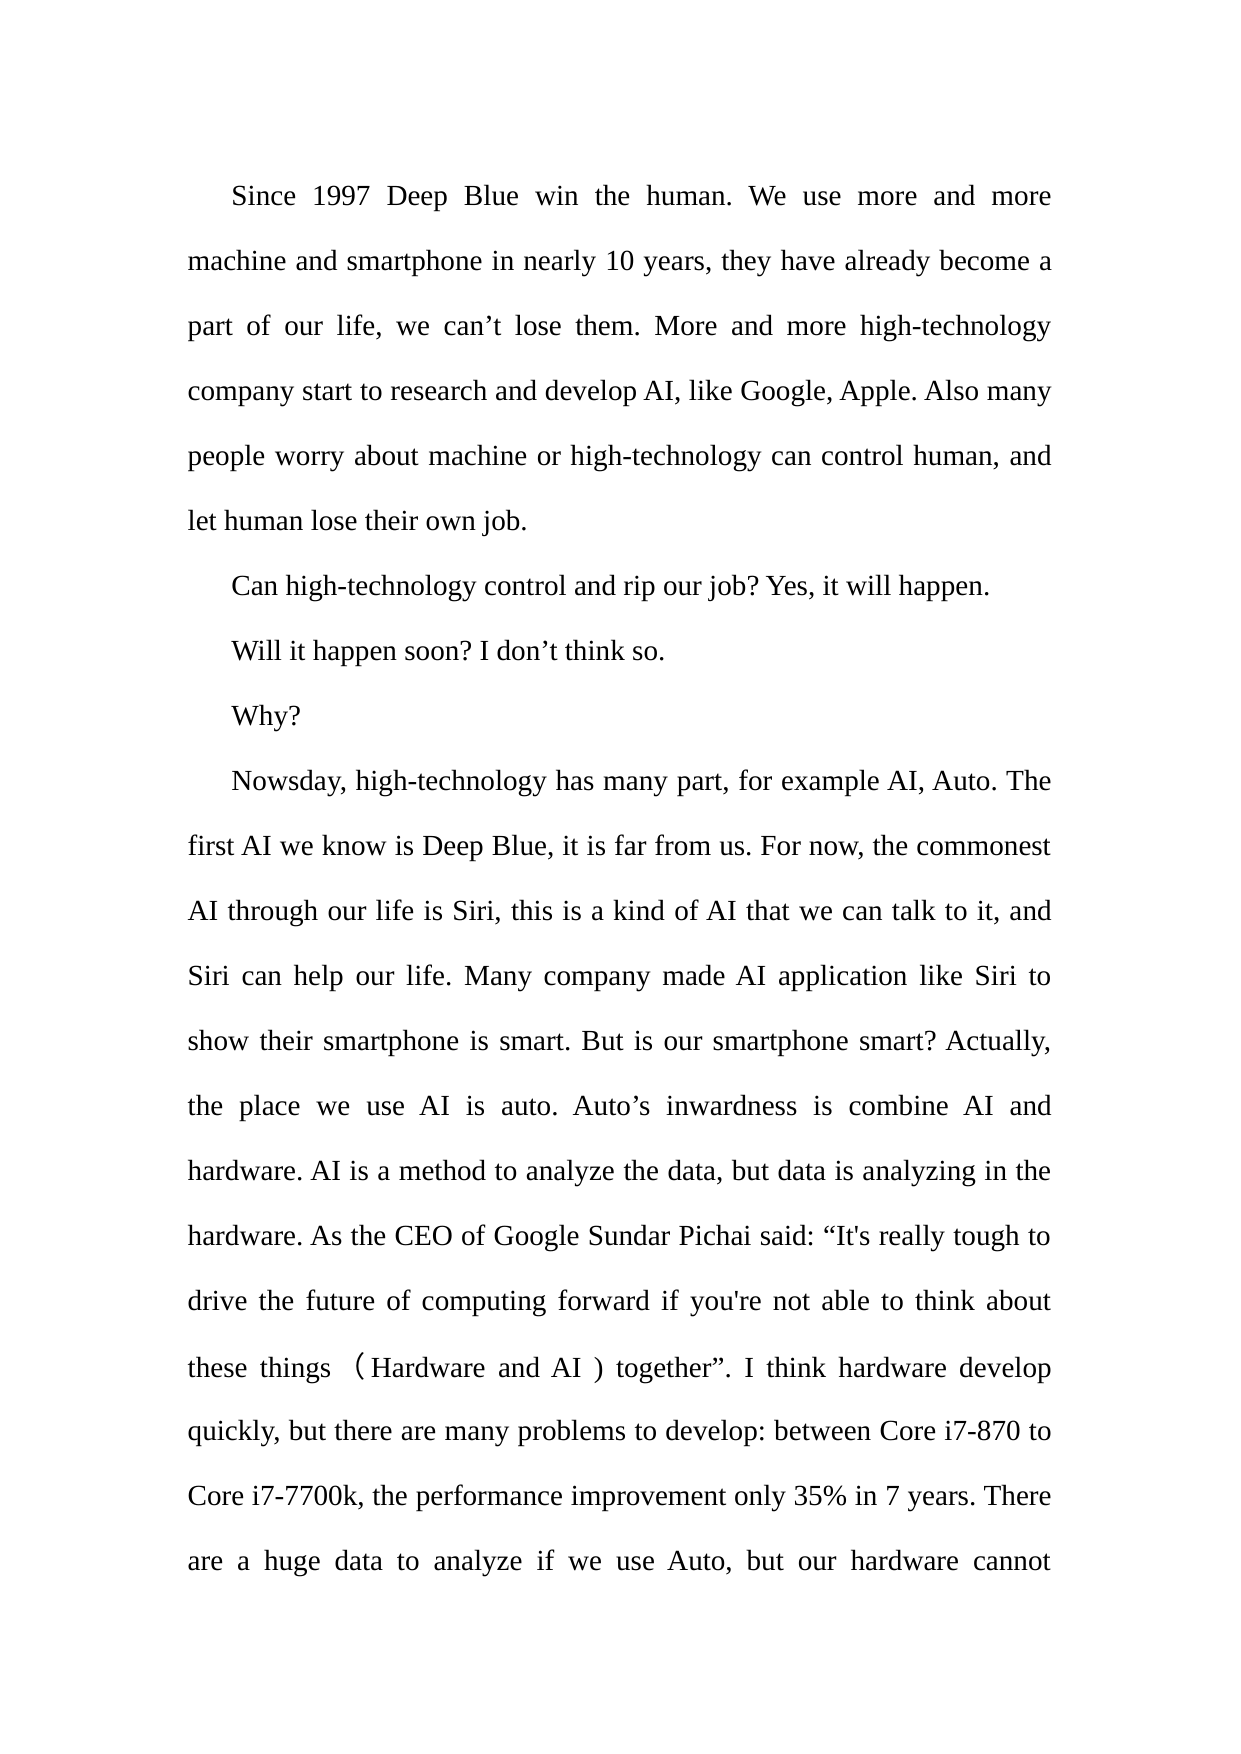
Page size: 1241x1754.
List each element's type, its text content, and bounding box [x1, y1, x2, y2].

text Why? [187, 682, 1053, 747]
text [187, 747, 1053, 1592]
text Since 1997 Deep Blue win the human. We use more and more machine and smartphone in nearly 10 years, they have already become a part of our life, we can’t lose them. More and more high-technology company start to research and develop AI, like Google, Apple. Also many people worry about machine or high-technology can control human, and let human lose their own job. [187, 162, 1053, 552]
text Can high-technology control and rip our job? Yes, it will happen. [187, 552, 1053, 617]
text Will it happen soon? I don’t think so. [187, 617, 1053, 682]
